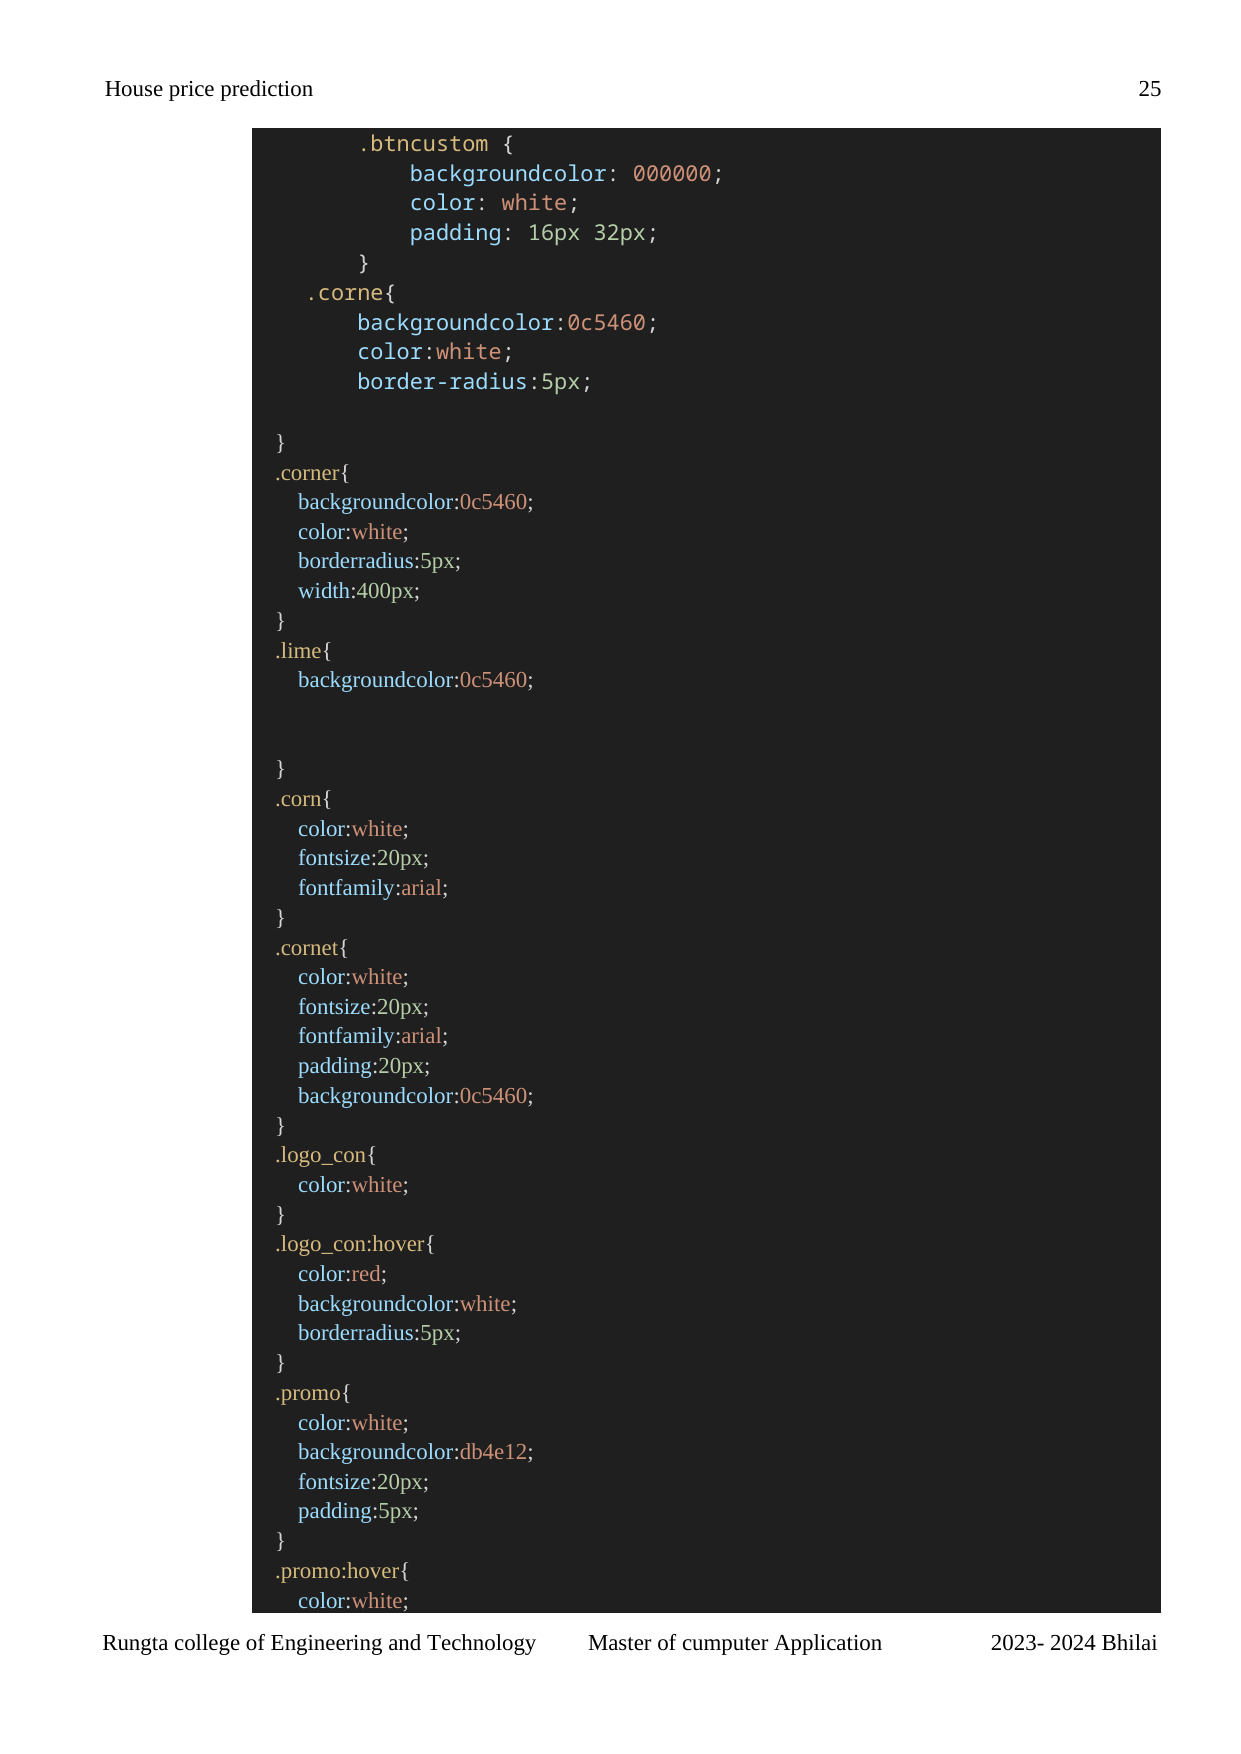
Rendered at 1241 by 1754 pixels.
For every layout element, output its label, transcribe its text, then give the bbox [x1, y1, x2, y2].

text backgroundcolor:white; [252, 1286, 1161, 1316]
text fontfamily:arial; [252, 1019, 1161, 1049]
text color:red; [252, 1257, 1161, 1286]
text borderradius:5px; [252, 1316, 1161, 1346]
text padding:5px; [252, 1494, 1161, 1524]
text .logo_con:hover{ [252, 1227, 1161, 1257]
text fontsize:20px; [252, 989, 1161, 1019]
text backgroundcolor: 000000; [252, 157, 1161, 187]
text .cornet{ [252, 930, 1161, 960]
text padding:20px; [252, 1049, 1161, 1079]
text color:white; [252, 1168, 1161, 1197]
text backgroundcolor:0c5460; [252, 485, 1161, 514]
text backgroundcolor:0c5460; [252, 1079, 1161, 1108]
text .logo_con{ [252, 1138, 1161, 1168]
text .corner{ [252, 455, 1161, 485]
text } [252, 1346, 1161, 1376]
text color:white; [252, 811, 1161, 841]
text color:white; [252, 1583, 1161, 1613]
text backgroundcolor:0c5460; [252, 663, 1161, 693]
text .corn{ [252, 782, 1161, 811]
text fontfamily:arial; [252, 871, 1161, 901]
text color: white; [252, 187, 1161, 217]
text .corne{ [252, 277, 1161, 306]
text .promo:hover{ [252, 1554, 1161, 1583]
text border-radius:5px; [252, 366, 1161, 396]
text } [252, 1108, 1161, 1138]
text fontsize:20px; [252, 841, 1161, 871]
text color:white; [252, 960, 1161, 989]
text fontsize:20px; [252, 1464, 1161, 1494]
text } [252, 1197, 1161, 1227]
text color:white; [252, 336, 1161, 366]
text backgroundcolor:db4e12; [252, 1435, 1161, 1464]
text } [252, 604, 1161, 633]
text } [252, 752, 1161, 782]
text .lime{ [252, 633, 1161, 663]
text } [252, 426, 1161, 455]
text color:white; [252, 514, 1161, 544]
text backgroundcolor:0c5460; [252, 306, 1161, 336]
text borderradius:5px; [252, 544, 1161, 574]
text } [252, 1524, 1161, 1554]
text .promo{ [252, 1376, 1161, 1405]
text } [252, 247, 1161, 277]
text } [252, 901, 1161, 930]
text color:white; [252, 1405, 1161, 1435]
text padding: 16px 32px; [252, 217, 1161, 247]
text .btncustom { [252, 128, 1161, 157]
text width:400px; [252, 574, 1161, 604]
